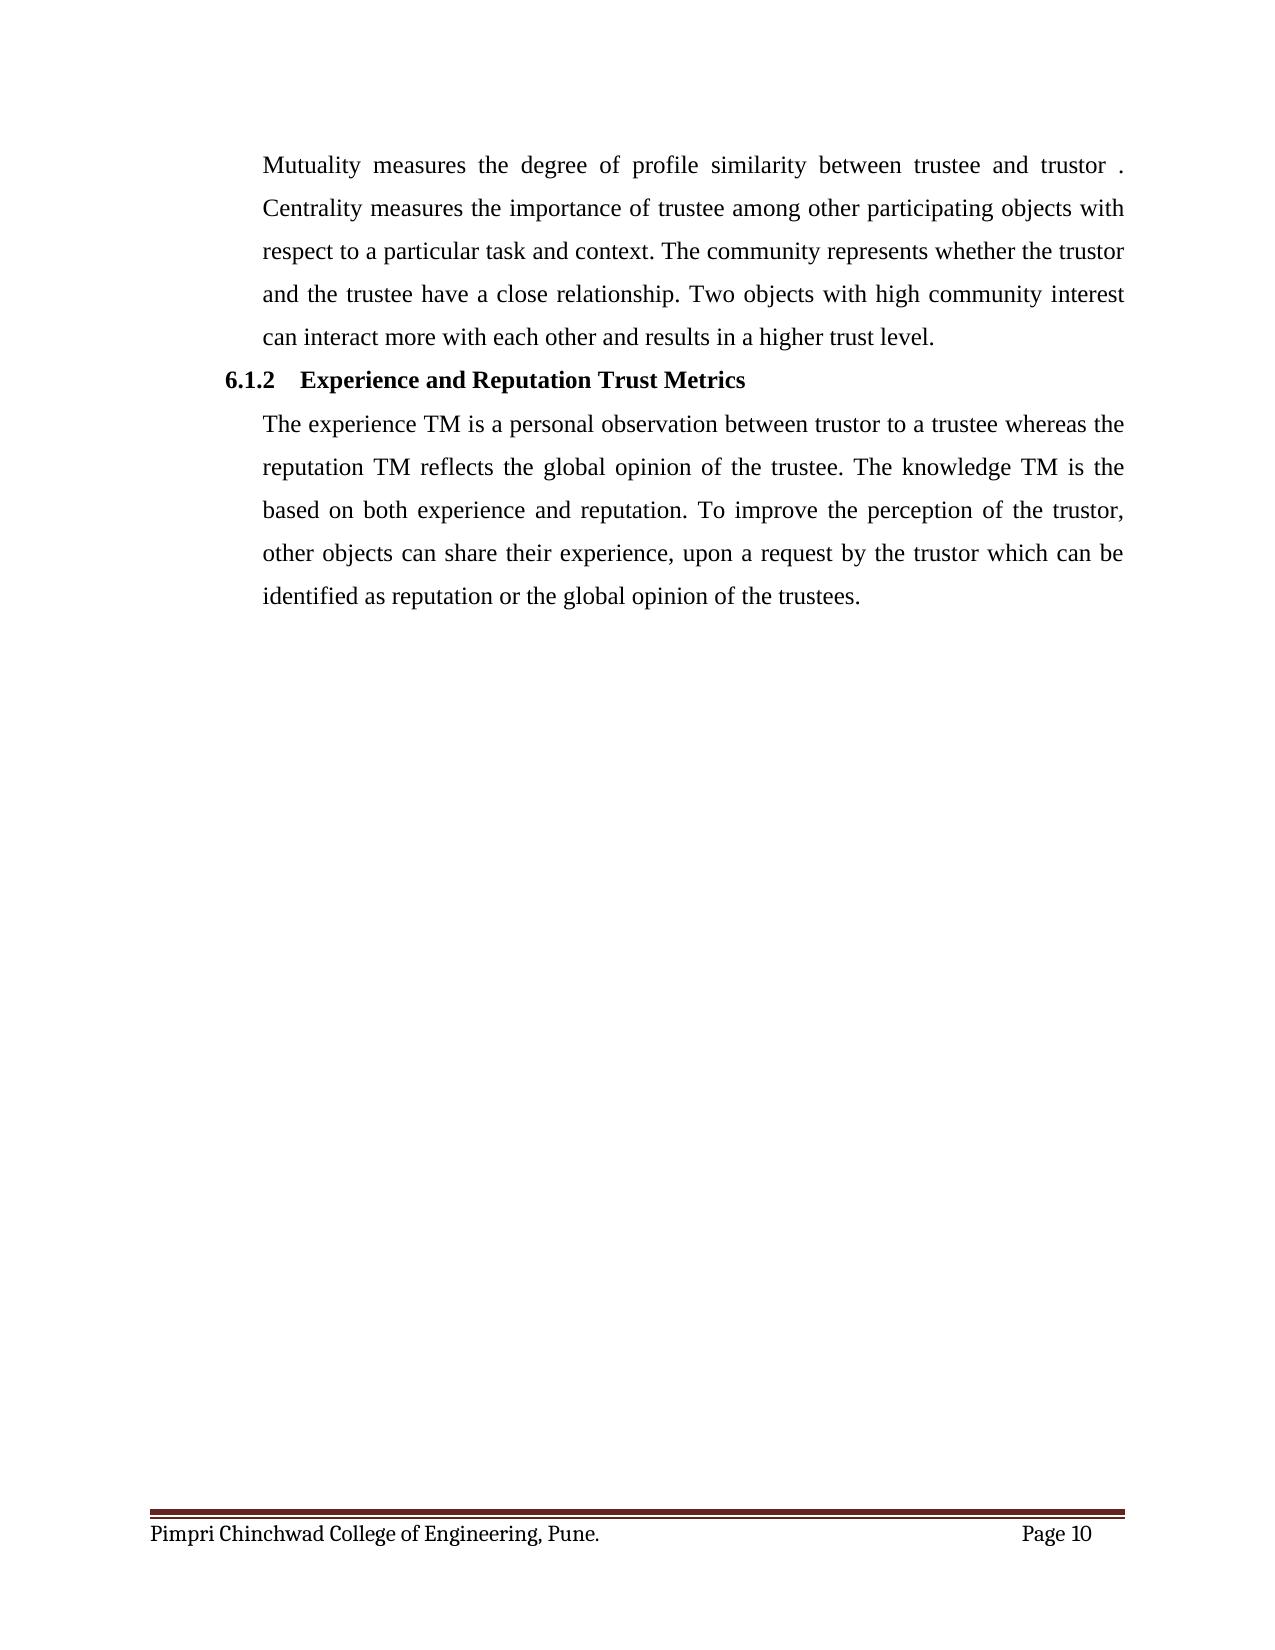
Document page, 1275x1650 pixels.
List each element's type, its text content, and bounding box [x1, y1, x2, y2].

list Experience and Reputation Trust Metrics [225, 366, 1125, 394]
list Mutuality measures the degree of profile similarity between trustee and trustor . Centrality measures the importance of trustee among other participating objects with respect to a particular task and context. The community represents whether the trustor and the trustee have a close relationship. Two objects with high community interest can interact more with each other and results in a higher trust level. [262, 150, 1125, 351]
list The experience TM is a personal observation between trustor to a trustee whereas the reputation TM reflects the global opinion of the trustee. The knowledge TM is the based on both experience and reputation. To improve the perception of the trustor, other objects can share their experience, upon a request by the trustor which can be identified as reputation or the global opinion of the trustees. [262, 409, 1125, 610]
